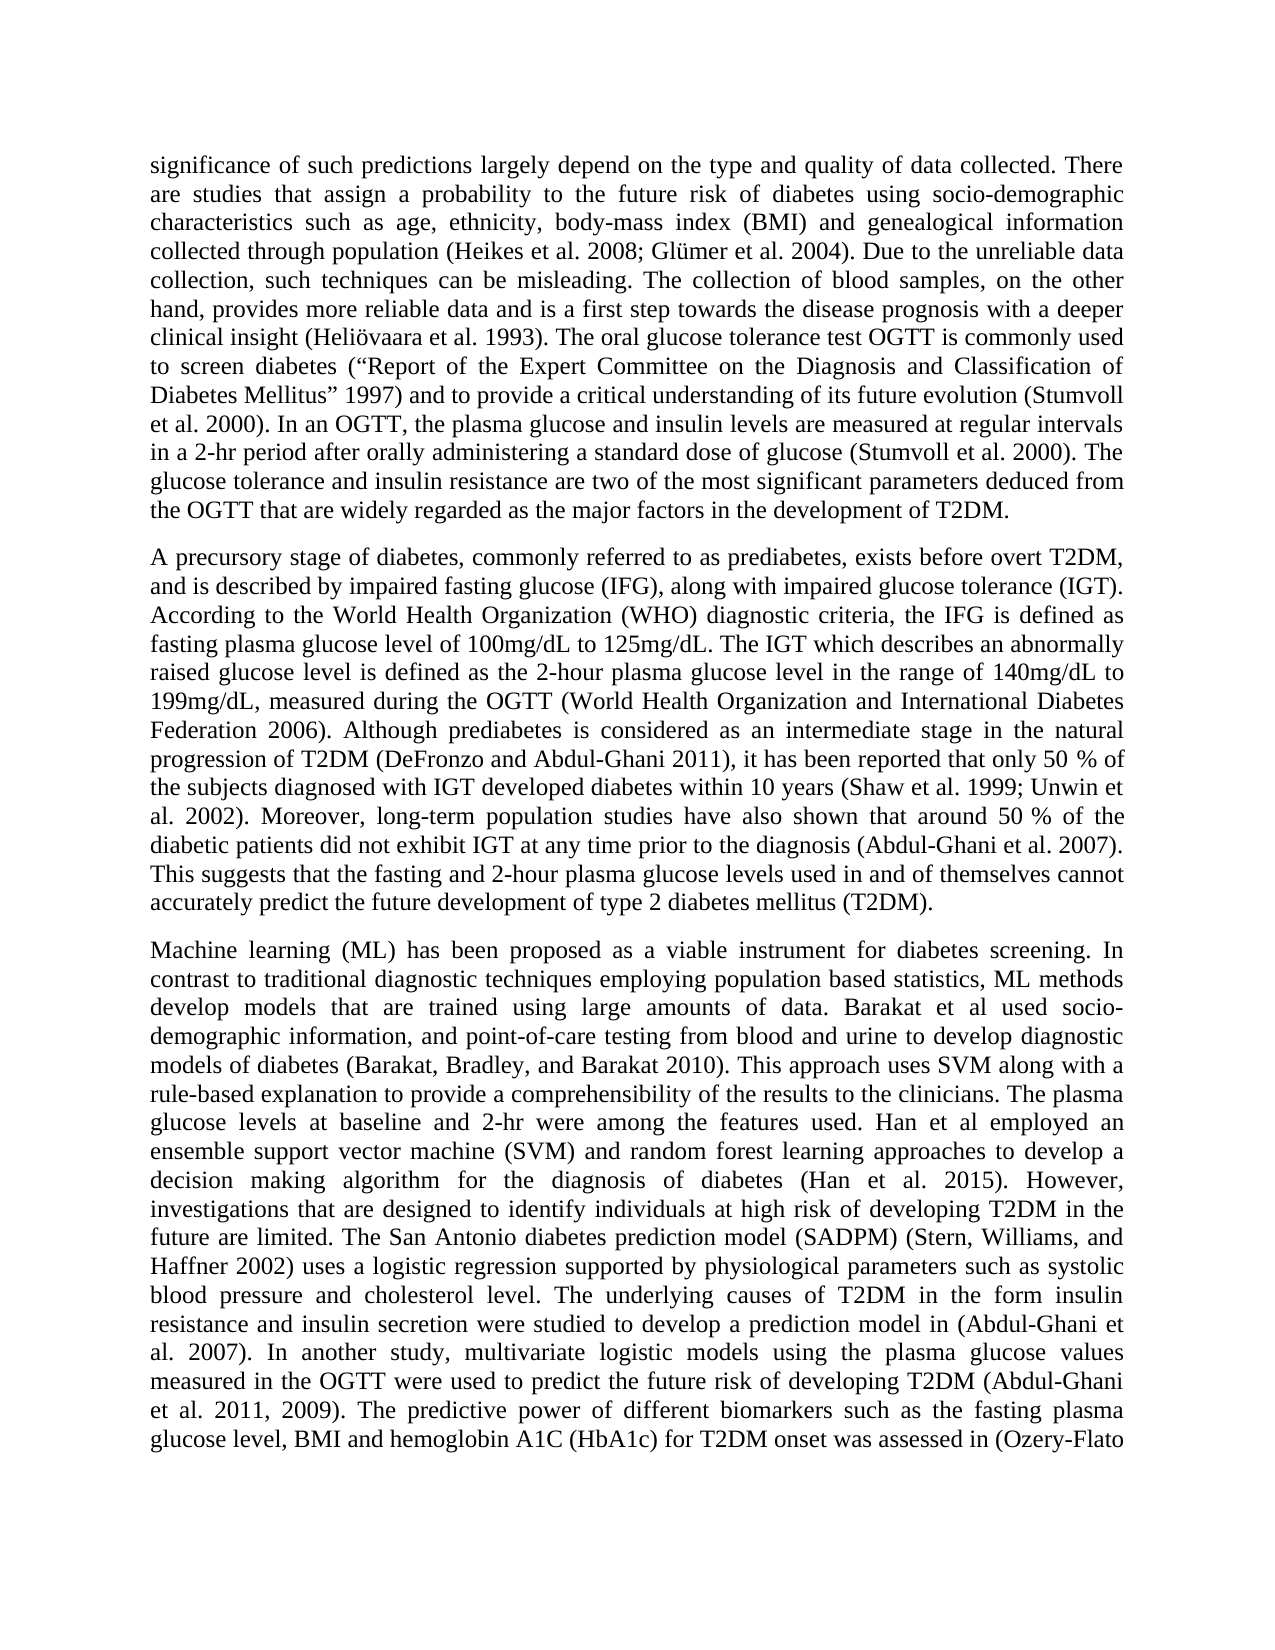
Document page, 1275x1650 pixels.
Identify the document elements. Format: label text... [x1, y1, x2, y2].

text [150, 935, 1125, 1452]
text A precursory stage of diabetes, commonly referred to as prediabetes, exists before overt T2DM, and is described by impaired fasting glucose (IFG), along with impaired glucose tolerance (IGT). According to the World Health Organization (WHO) diagnostic criteria, the IFG is defined as fasting plasma glucose level of 100mg/dL to 125mg/dL. The IGT which describes an abnormally raised glucose level is defined as the 2-hour plasma glucose level in the range of 140mg/dL to 199mg/dL, measured during the OGTT (World Health Organization and International Diabetes Federation 2006). Although prediabetes is considered as an intermediate stage in the natural progression of T2DM (DeFronzo and Abdul-Ghani 2011), it has been reported that only 50 % of the subjects diagnosed with IGT developed diabetes within 10 years (Shaw et al. 1999; Unwin et al. 2002). Moreover, long-term population studies have also shown that around 50 % of the diabetic patients did not exhibit IGT at any time prior to the diagnosis (Abdul-Ghani et al. 2007). This suggests that the fasting and 2-hour plasma glucose levels used in and of themselves cannot accurately predict the future development of type 2 diabetes mellitus (T2DM). [150, 542, 1125, 916]
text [150, 150, 1125, 524]
